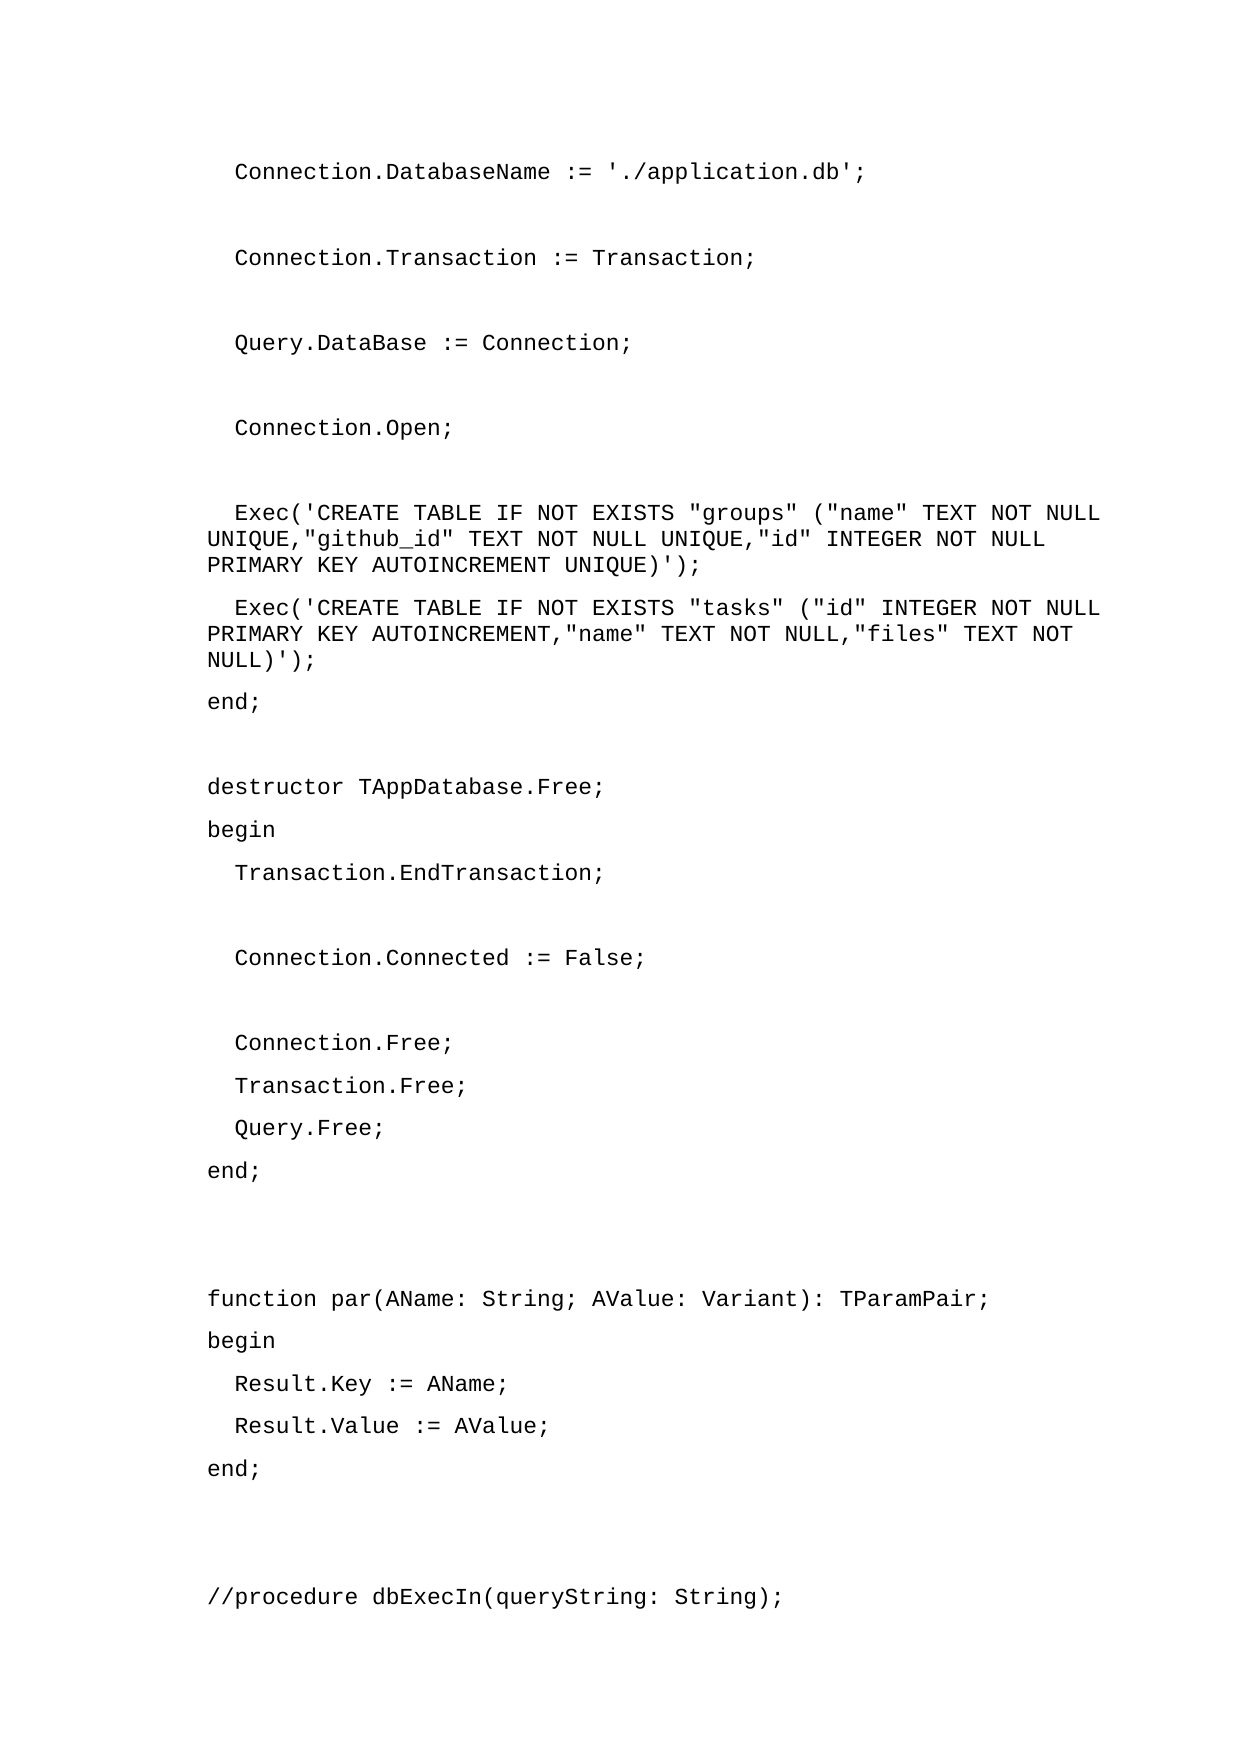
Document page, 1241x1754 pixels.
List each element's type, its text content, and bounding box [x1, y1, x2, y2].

text Query.DataBase := Connection; [207, 331, 1152, 357]
text Query.Free; [207, 1117, 1152, 1142]
text end; [207, 1159, 1152, 1185]
text destructor TAppDatabase.Free; [207, 776, 1152, 802]
text Connection.DatabaseName := './application.db'; [207, 161, 1152, 187]
text end; [207, 691, 1152, 716]
text end; [207, 1457, 1152, 1483]
text Connection.Free; [207, 1031, 1152, 1057]
text Result.Key := AName; [207, 1372, 1152, 1398]
text //procedure dbExecIn(queryString: String); [207, 1585, 1152, 1611]
text Transaction.EndTransaction; [207, 861, 1152, 887]
text Result.Value := AValue; [207, 1415, 1152, 1441]
text function par(AName: String; AValue: Variant): TParamPair; [207, 1287, 1152, 1313]
text Transaction.Free; [207, 1074, 1152, 1100]
text Exec('CREATE TABLE IF NOT EXISTS "tasks" ("id" INTEGER NOT NULL PRIMARY KEY AUTOINCREMENT,"name" TEXT NOT NULL,"files" TEXT NOT NULL)'); [207, 596, 1152, 674]
text Connection.Open; [207, 416, 1152, 442]
text Connection.Transaction := Transaction; [207, 246, 1152, 272]
text Connection.Connected := False; [207, 946, 1152, 972]
text begin [207, 818, 1152, 844]
text Exec('CREATE TABLE IF NOT EXISTS "groups" ("name" TEXT NOT NULL UNIQUE,"github_id" TEXT NOT NULL UNIQUE,"id" INTEGER NOT NULL PRIMARY KEY AUTOINCREMENT UNIQUE)'); [207, 502, 1152, 579]
text begin [207, 1329, 1152, 1356]
